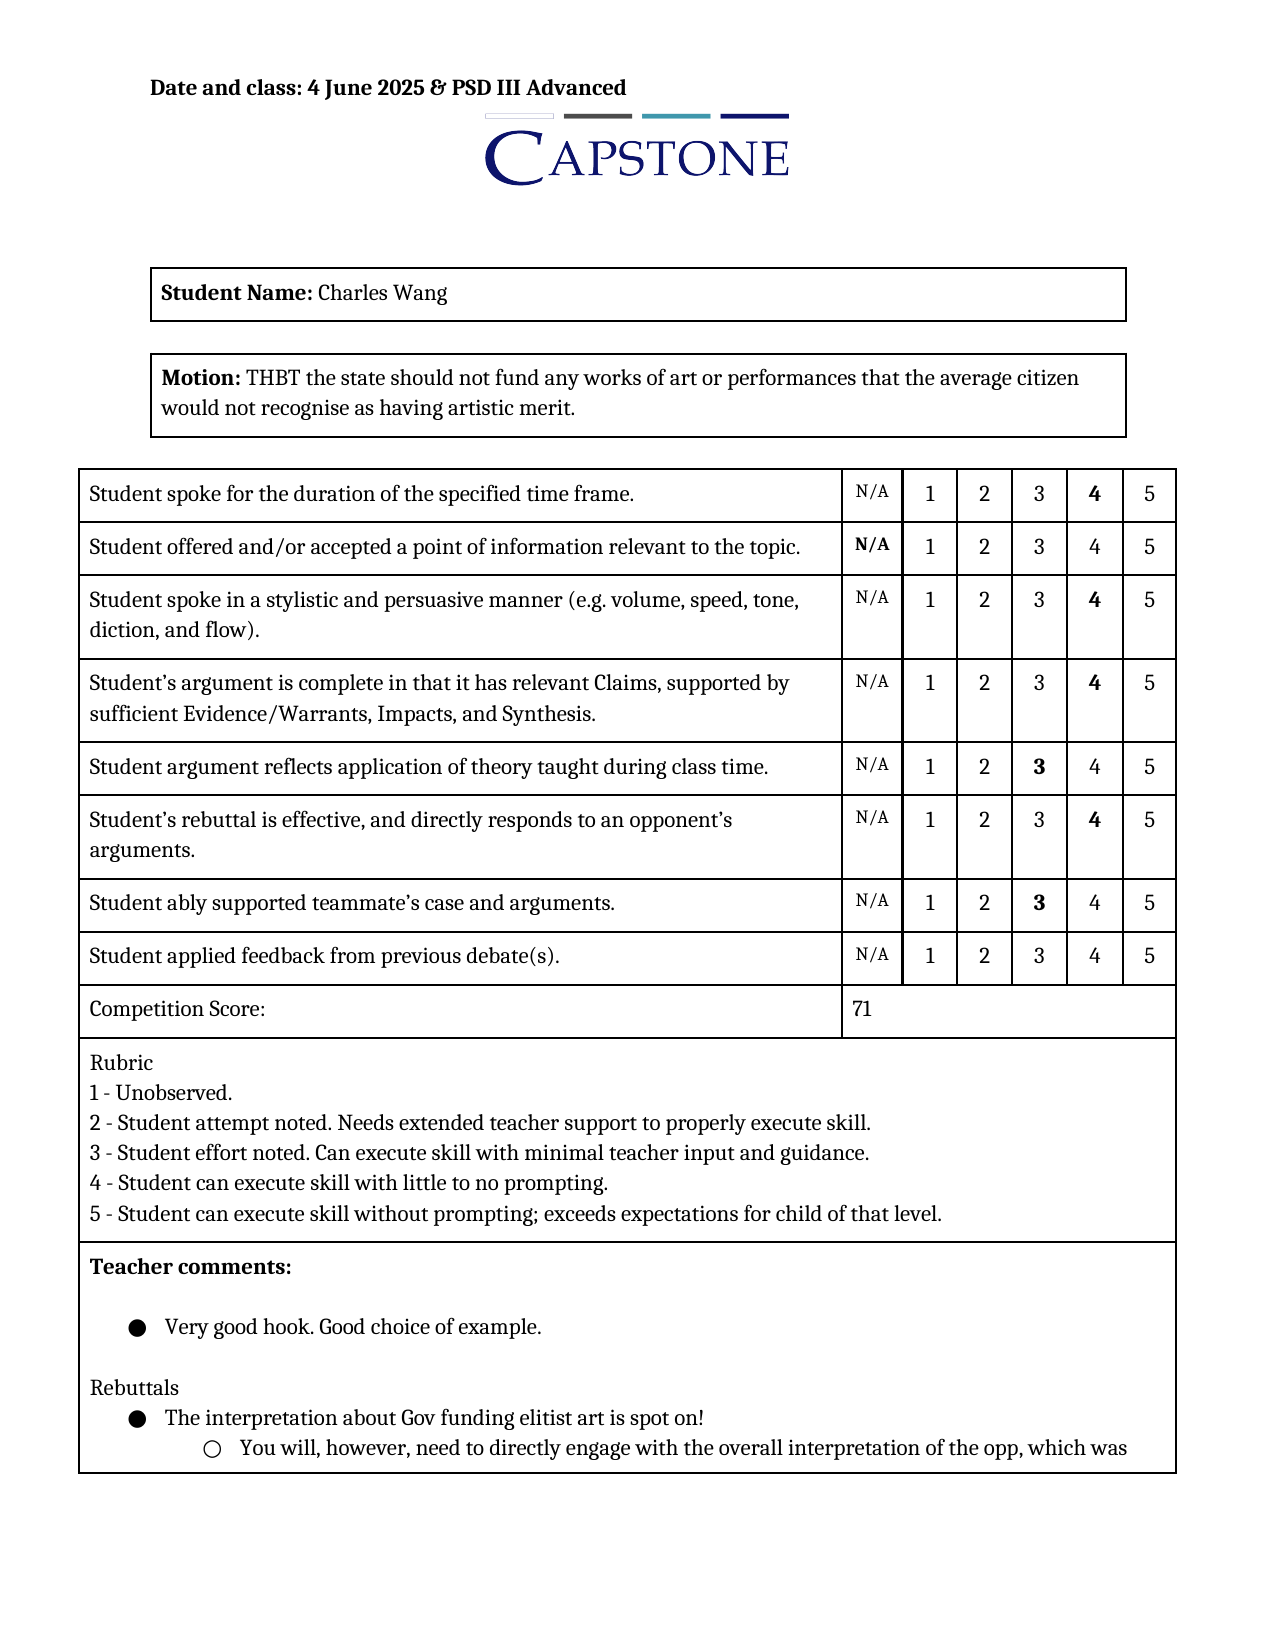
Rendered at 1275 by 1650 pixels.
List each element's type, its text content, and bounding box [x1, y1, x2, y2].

table_cell 1 [904, 576, 956, 658]
table_cell 2 [958, 933, 1011, 984]
table_cell Rubric 1 - Unobserved. 2 - Student attempt noted. Needs extended teacher support to properly execute skill. 3 - Student effort noted. Can execute skill with minimal teacher input and guidance. 4 - Student can execute skill with little to no prompting. 5 - Student can execute skill without prompting; exceeds expectations for child of that level. [80, 1039, 1175, 1241]
table_header 2 [958, 470, 1011, 521]
table_cell Student spoke in a stylistic and persuasive manner (e.g. volume, speed, tone, diction, and flow). [80, 576, 841, 658]
table_cell 2 [958, 880, 1011, 931]
table_cell 1 [904, 660, 956, 741]
table_cell 5 [1124, 743, 1175, 794]
picture [477, 105, 798, 192]
table_header Student spoke for the duration of the specified time frame. [80, 470, 841, 521]
table_cell Student’s rebuttal is effective, and directly responds to an opponent’s arguments. [80, 796, 841, 877]
table_cell N/A [843, 660, 901, 741]
table_cell 2 [958, 523, 1011, 574]
table_cell 5 [1124, 576, 1175, 658]
table_cell N/A [843, 880, 901, 931]
table_cell 3 [1013, 523, 1066, 574]
table_cell 3 [1013, 933, 1066, 984]
table_header 1 [904, 470, 956, 521]
table_cell 2 [958, 743, 1011, 794]
table_cell Student offered and/or accepted a point of information relevant to the topic. [80, 523, 841, 574]
table_cell N/A [843, 743, 901, 794]
table_cell Student argument reflects application of theory taught during class time. [80, 743, 841, 794]
table_cell 2 [958, 660, 1011, 741]
table_cell N/A [843, 576, 901, 658]
table_cell 5 [1124, 660, 1175, 741]
table_cell 5 [1124, 523, 1175, 574]
table_cell Student ably supported teammate’s case and arguments. [80, 880, 841, 931]
table_cell N/A [843, 796, 901, 877]
table_header Motion: THBT the state should not fund any works of art or performances that the average citizen would not recognise as having artistic merit. [152, 355, 1125, 436]
table_cell 3 [1013, 660, 1066, 741]
table_cell Competition Score: [80, 986, 841, 1037]
table_cell 4 [1068, 660, 1122, 741]
table_cell 5 [1124, 933, 1175, 984]
table_cell 71 [843, 986, 1175, 1037]
table_cell N/A [843, 523, 901, 574]
table_cell 1 [904, 796, 956, 877]
table_cell 1 [904, 880, 956, 931]
table_cell 5 [1124, 880, 1175, 931]
table_cell 1 [904, 743, 956, 794]
table_cell 2 [958, 796, 1011, 877]
table_cell 3 [1013, 796, 1066, 877]
table_cell 4 [1068, 880, 1122, 931]
table_cell 4 [1068, 933, 1122, 984]
table_cell 3 [1013, 576, 1066, 658]
table_header 3 [1013, 470, 1066, 521]
table_cell N/A [843, 933, 901, 984]
table_cell 4 [1068, 576, 1122, 658]
table_cell 4 [1068, 743, 1122, 794]
table_header 5 [1124, 470, 1175, 521]
table_cell 2 [958, 576, 1011, 658]
table_cell Student’s argument is complete in that it has relevant Claims, supported by sufficient Evidence/Warrants, Impacts, and Synthesis. [80, 660, 841, 741]
table_cell 3 [1013, 880, 1066, 931]
table_cell 5 [1124, 796, 1175, 877]
table_cell 4 [1068, 796, 1122, 877]
table_cell 3 [1013, 743, 1066, 794]
table_header Student Name: Charles Wang [152, 269, 1125, 320]
table_cell 1 [904, 523, 956, 574]
table_header N/A [843, 470, 901, 521]
table_cell 4 [1068, 523, 1122, 574]
table_header 4 [1068, 470, 1122, 521]
table_cell 1 [904, 933, 956, 984]
table_cell Student applied feedback from previous debate(s). [80, 933, 841, 984]
